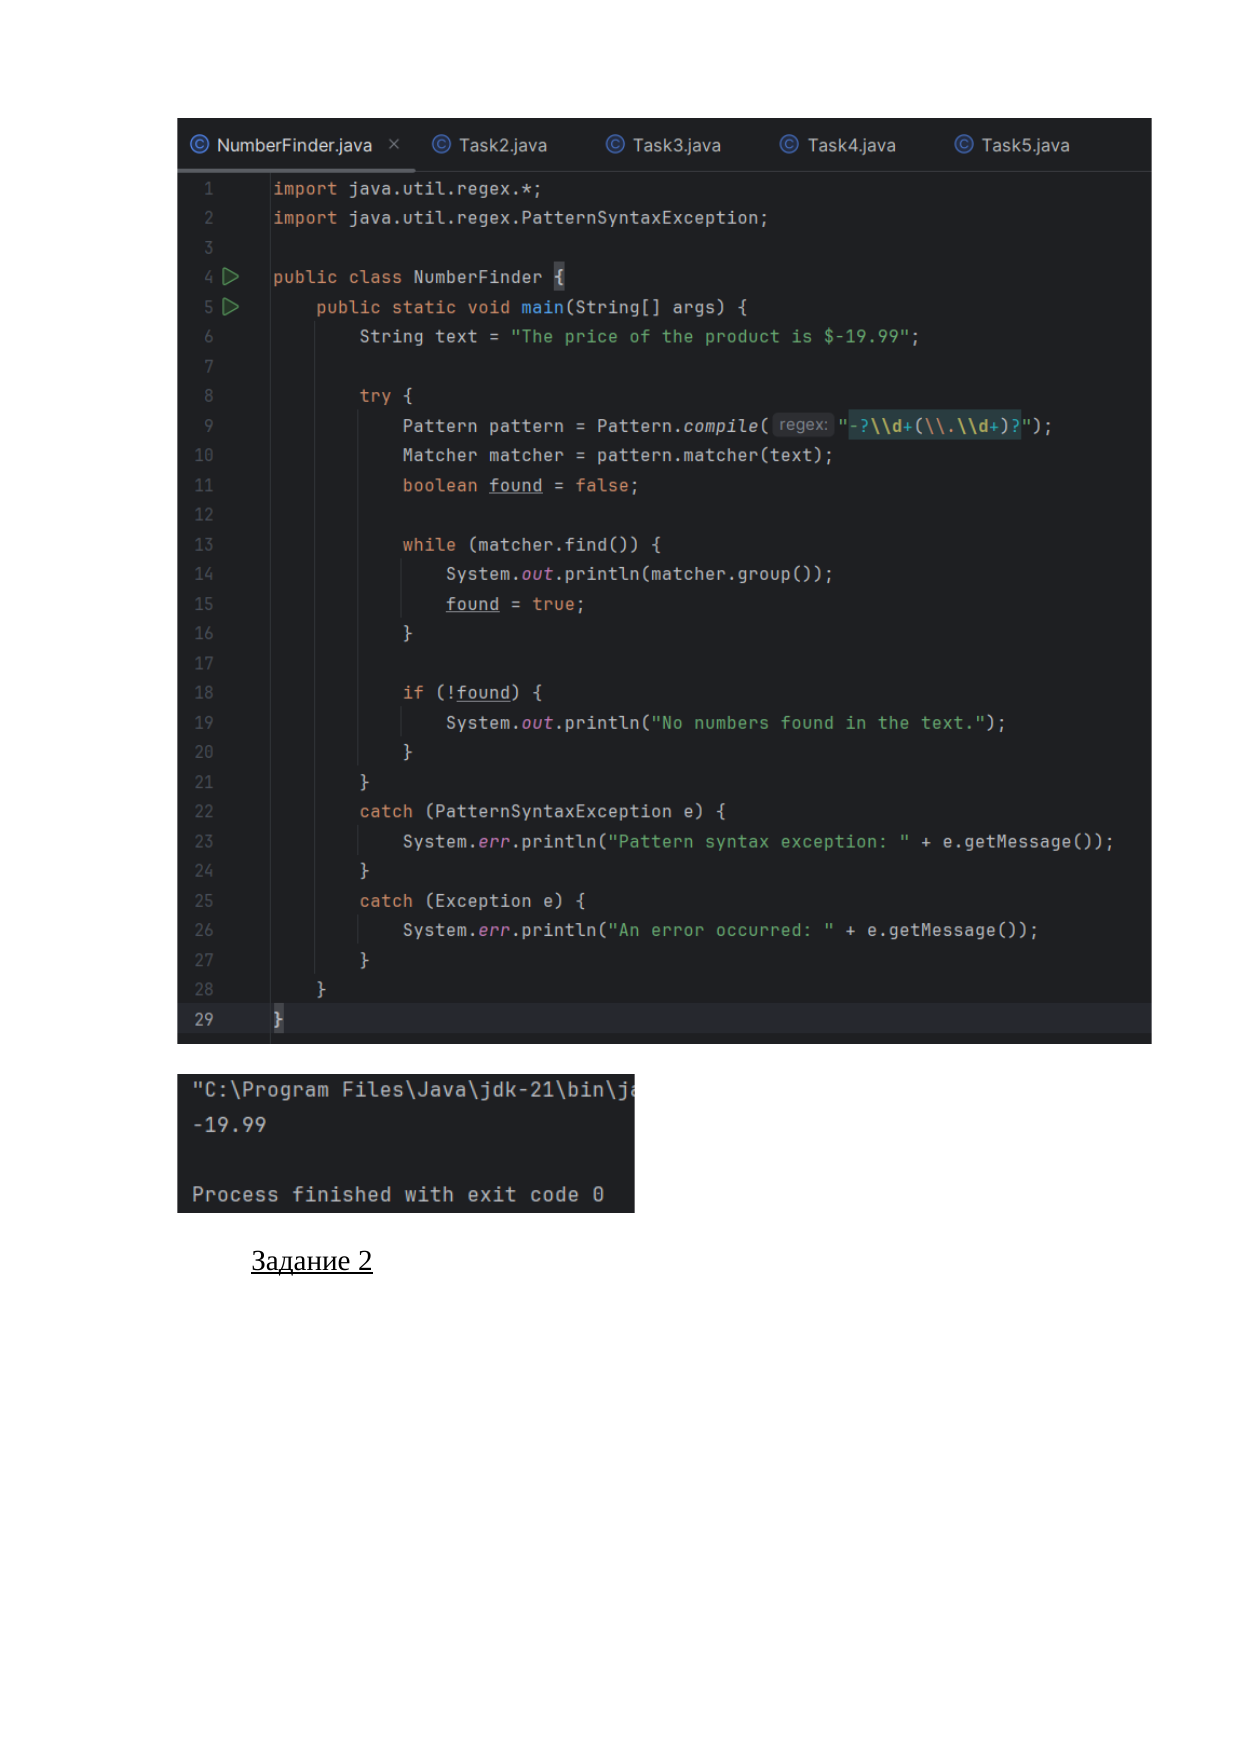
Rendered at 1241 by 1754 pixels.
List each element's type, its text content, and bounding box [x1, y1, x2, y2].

picture [177, 1074, 635, 1213]
text Задание 2 [177, 1243, 1152, 1276]
picture [177, 118, 1152, 1044]
